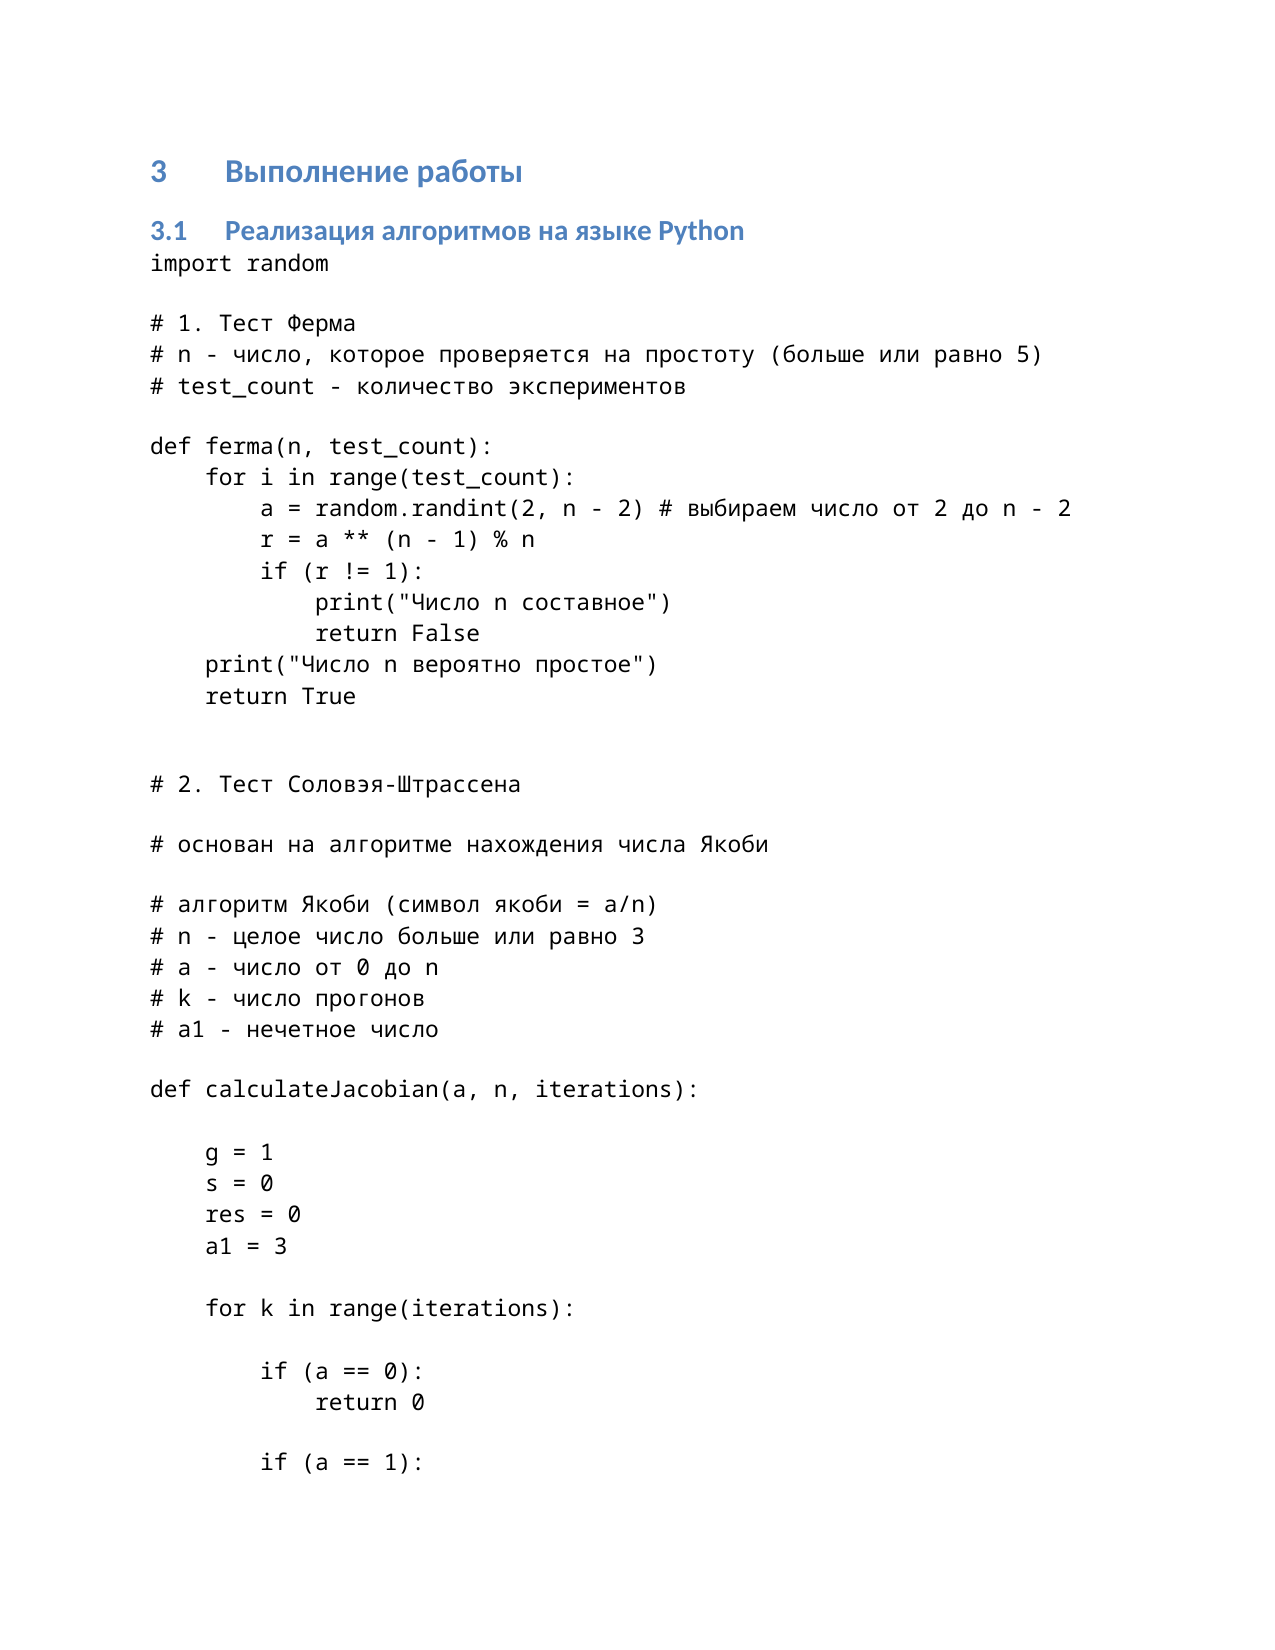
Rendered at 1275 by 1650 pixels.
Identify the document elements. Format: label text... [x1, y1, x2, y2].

subtitle 3 Выполнение работы [150, 150, 1125, 191]
subtitle 3.1 Реализация алгоритмов на языке Python [150, 212, 1125, 247]
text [150, 247, 1125, 1477]
